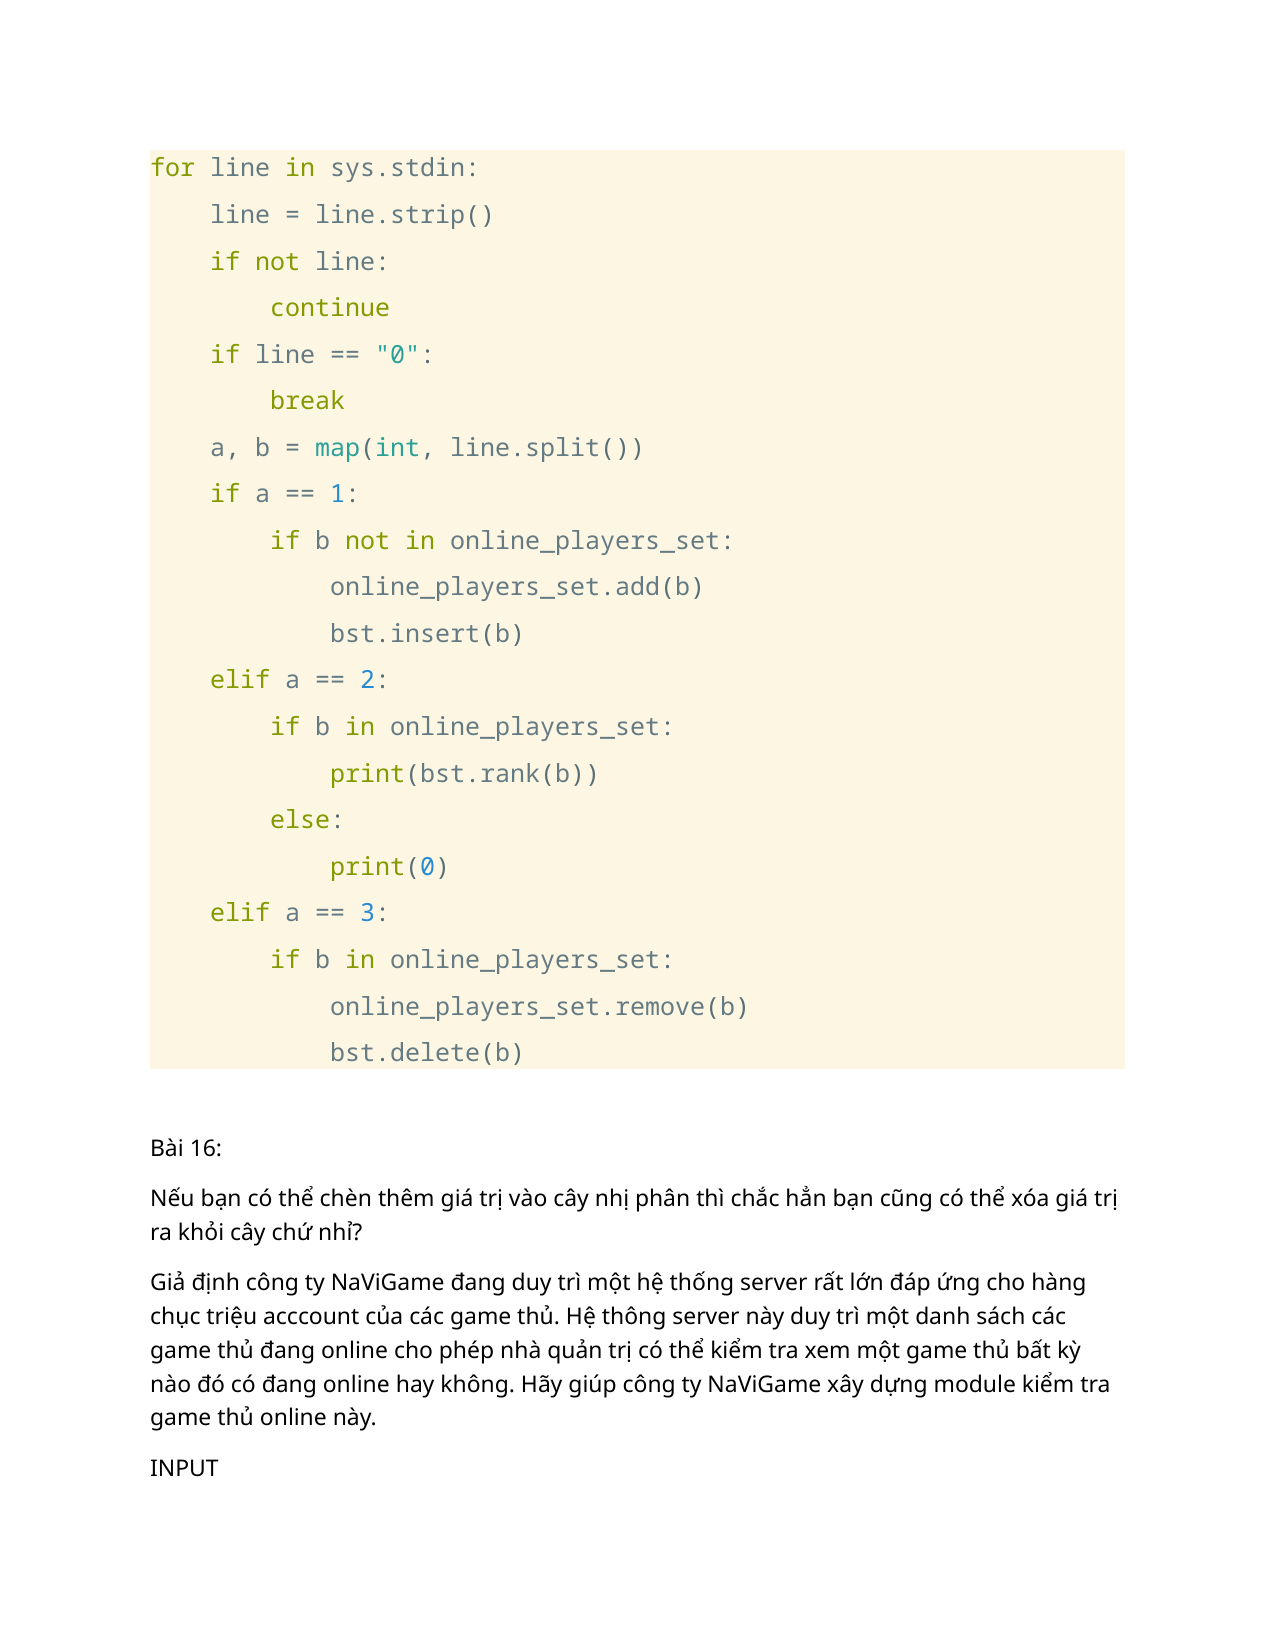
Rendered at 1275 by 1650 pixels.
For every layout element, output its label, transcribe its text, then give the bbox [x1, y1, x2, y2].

text if b not in online_players_set: [150, 522, 1125, 557]
text Bài 16: [150, 1132, 1125, 1163]
text online_players_set.add(b) [150, 569, 1125, 603]
text if a == 1: [150, 476, 1125, 510]
text Nếu bạn có thể chèn thêm giá trị vào cây nhị phân thì chắc hẳn bạn cũng có thể xóa giá trị ra khỏi cây chứ nhỉ? [150, 1182, 1125, 1247]
text continue [150, 290, 1125, 324]
text bst.insert(b) [150, 616, 1125, 650]
text else: [150, 802, 1125, 836]
text for line in sys.stdin: [150, 150, 1125, 184]
text bst.delete(b) [150, 1035, 1125, 1069]
text line = line.strip() [150, 197, 1125, 231]
text INPUT [150, 1452, 1125, 1483]
text print(0) [150, 848, 1125, 882]
text elif a == 3: [150, 895, 1125, 929]
text break [150, 383, 1125, 417]
text print(bst.rank(b)) [150, 755, 1125, 789]
text if b in online_players_set: [150, 942, 1125, 976]
text if not line: [150, 243, 1125, 277]
text elif a == 2: [150, 662, 1125, 696]
text Giả định công ty NaViGame đang duy trì một hệ thống server rất lớn đáp ứng cho hàng chục triệu acccount của các game thủ. Hệ thông server này duy trì một danh sách các game thủ đang online cho phép nhà quản trị có thể kiểm tra xem một game thủ bất kỳ nào đó có đang online hay không. Hãy giúp công ty NaViGame xây dựng module kiểm tra game thủ online này. [150, 1266, 1125, 1432]
text if b in online_players_set: [150, 709, 1125, 743]
text if line == "0": [150, 336, 1125, 370]
text online_players_set.remove(b) [150, 988, 1125, 1022]
text a, b = map(int, line.split()) [150, 429, 1125, 463]
